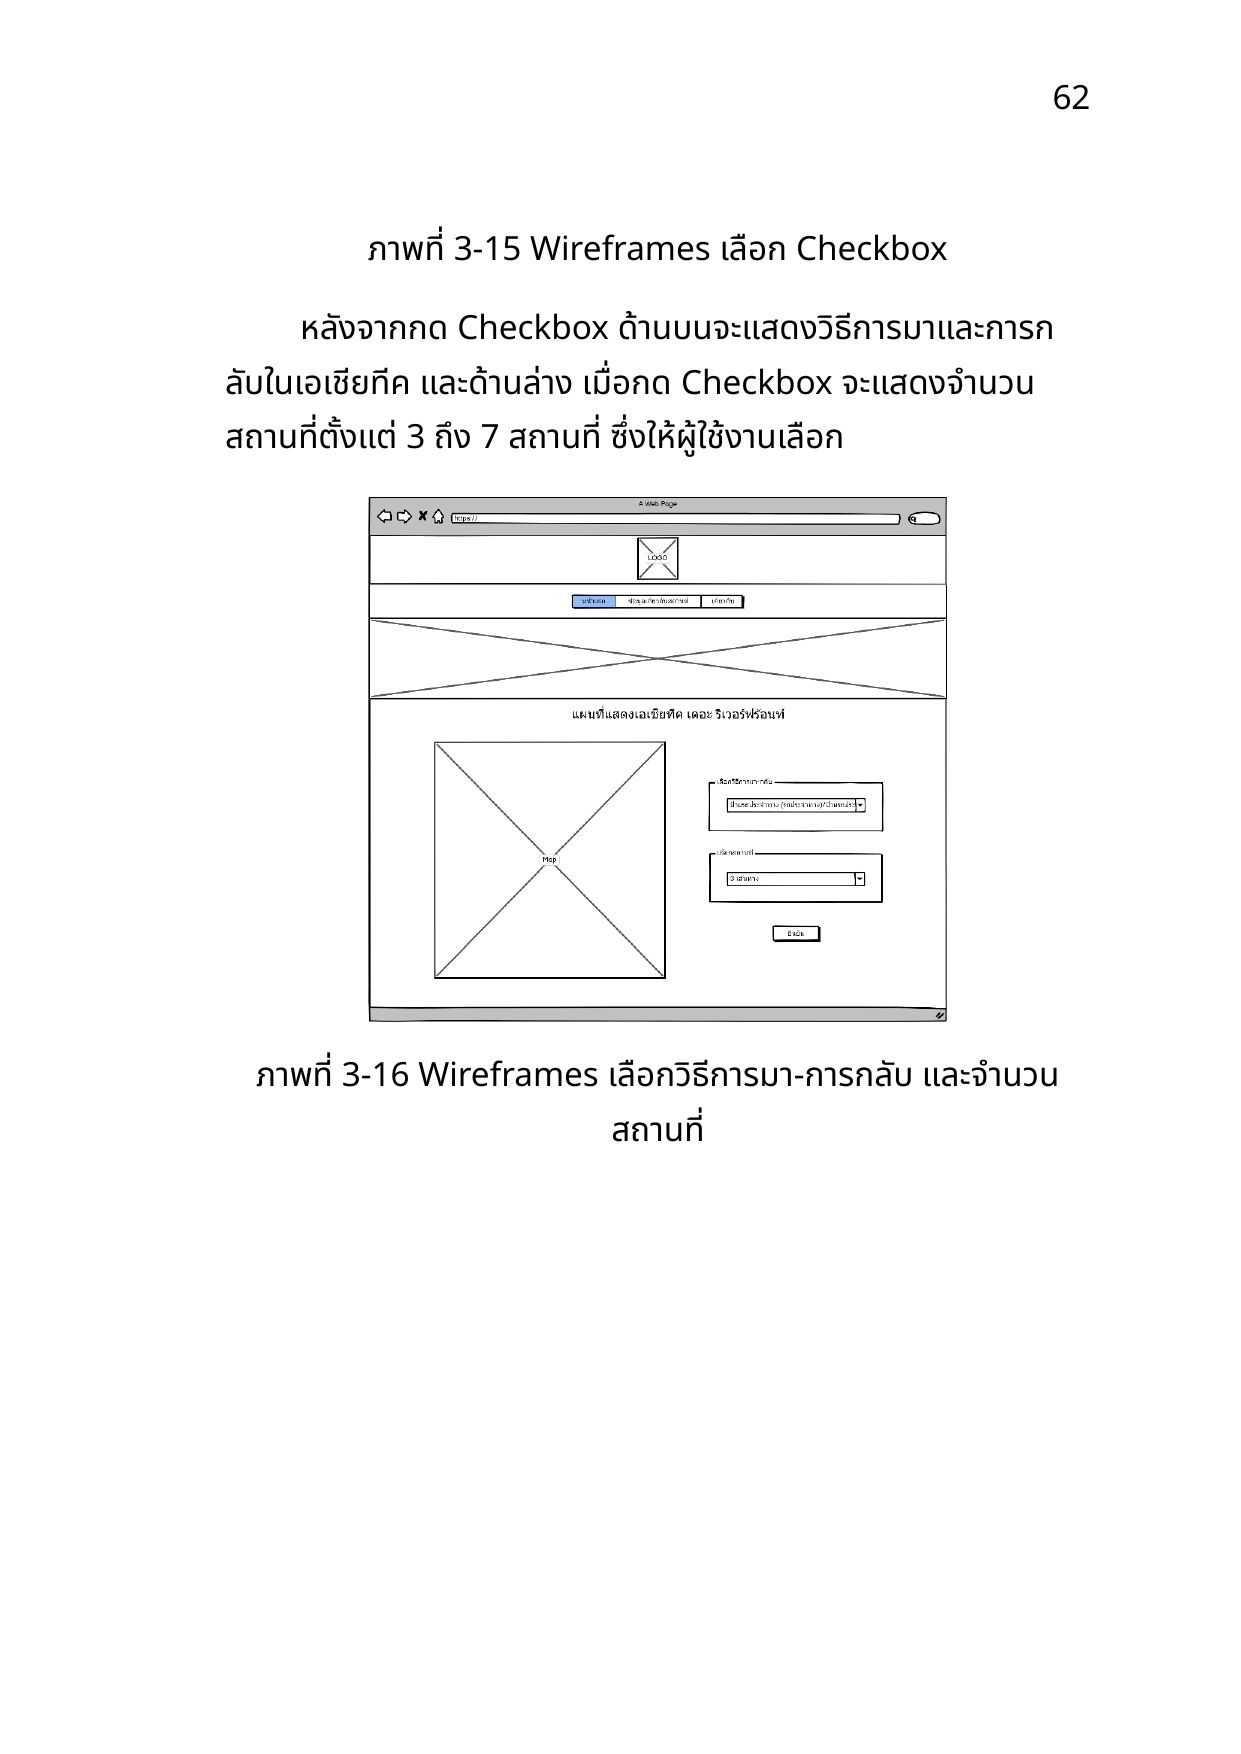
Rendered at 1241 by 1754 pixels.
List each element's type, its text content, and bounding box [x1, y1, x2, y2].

text ภาพที่ 3-15 Wireframes เลือก Checkbox [225, 225, 1090, 276]
text หลังจากกด Checkbox ด้านบนจะแสดงวิธีการมาและการกลับในเอเชียทีค และด้านล่าง เมื่อกด Checkbox จะแสดงจำนวนสถานที่ตั้งแต่ 3 ถึง 7 สถานที่ ซึ่งให้ผู้ใช้งานเลือก [225, 304, 1090, 464]
text ภาพที่ 3-16 Wireframes เลือกวิธีการมา-การกลับ และจำนวนสถานที่ [225, 1051, 1090, 1156]
picture [368, 497, 947, 1022]
